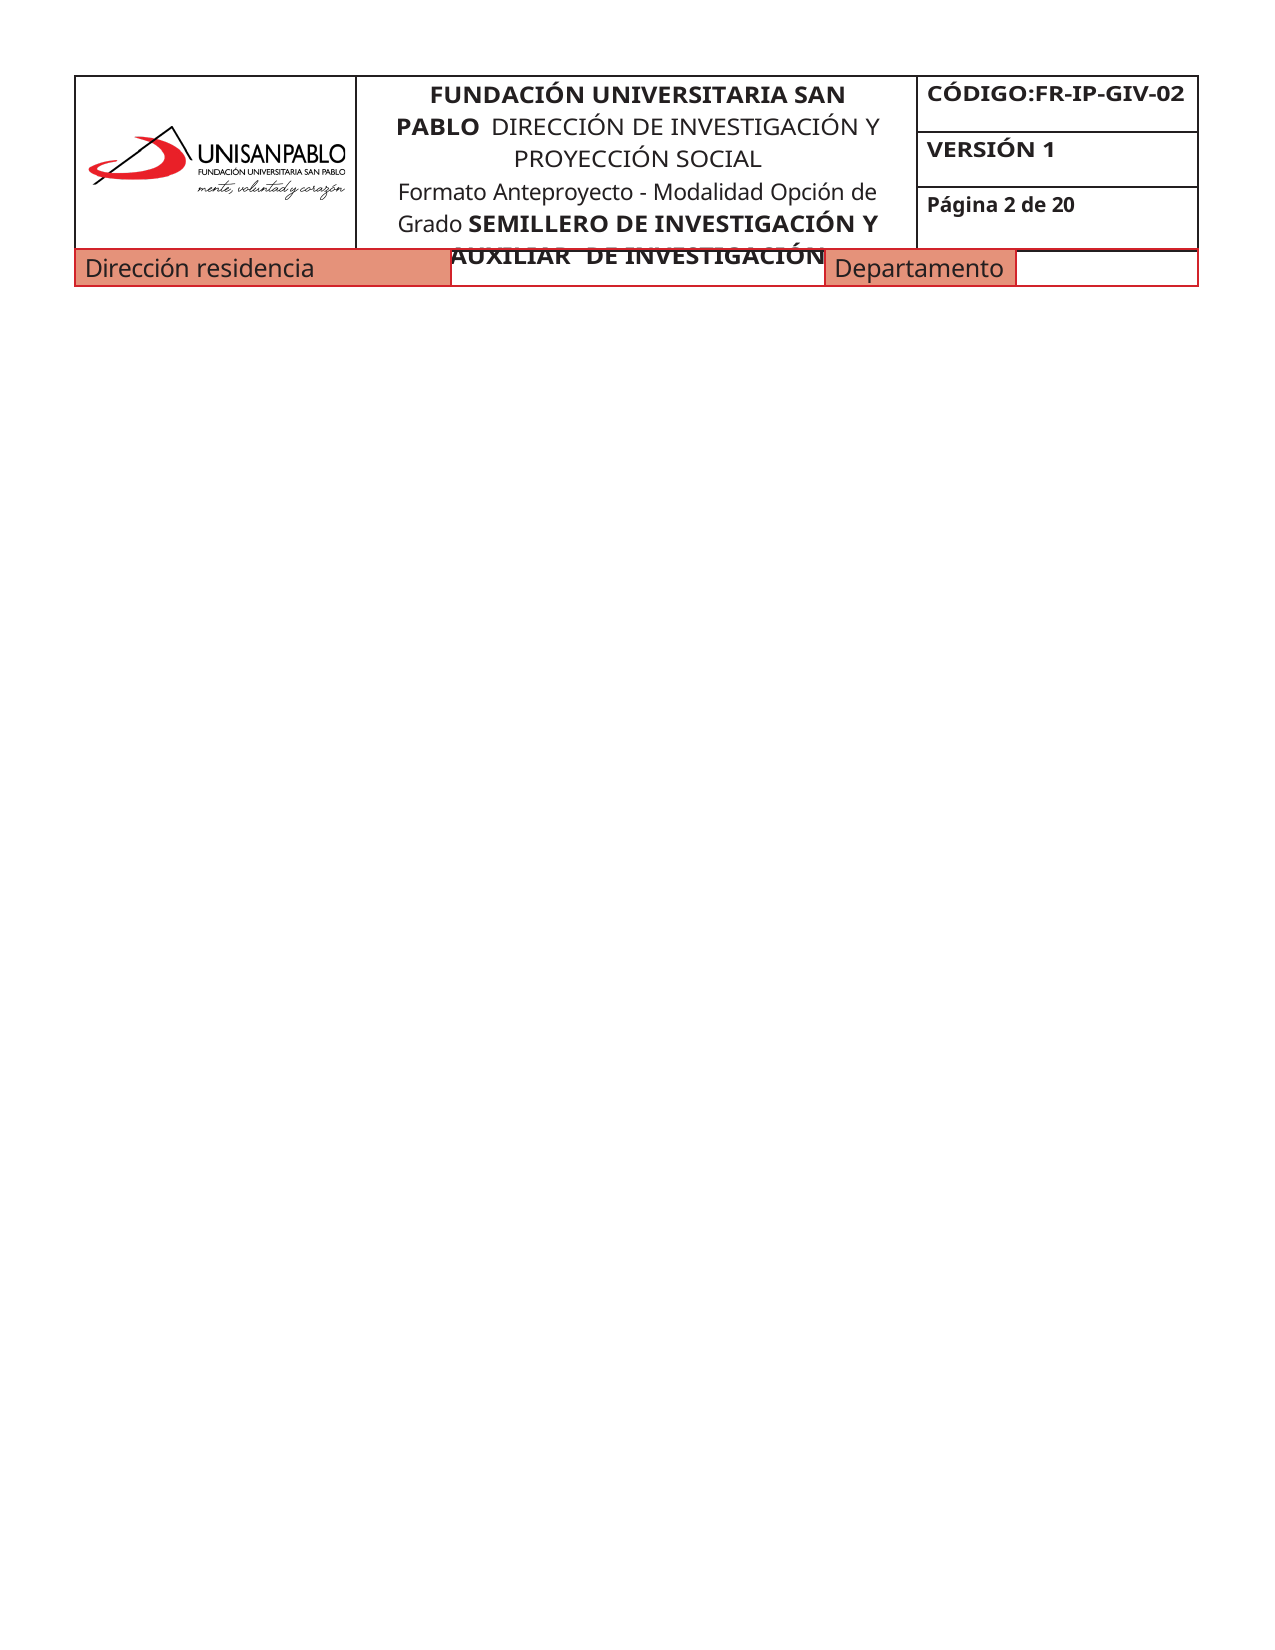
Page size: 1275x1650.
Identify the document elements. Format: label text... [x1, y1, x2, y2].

table_cell [1017, 250, 1197, 285]
table_cell Departamento [826, 250, 1015, 285]
table_cell [452, 250, 824, 285]
table_cell Dirección residencia [76, 250, 450, 285]
picture [88, 126, 346, 200]
